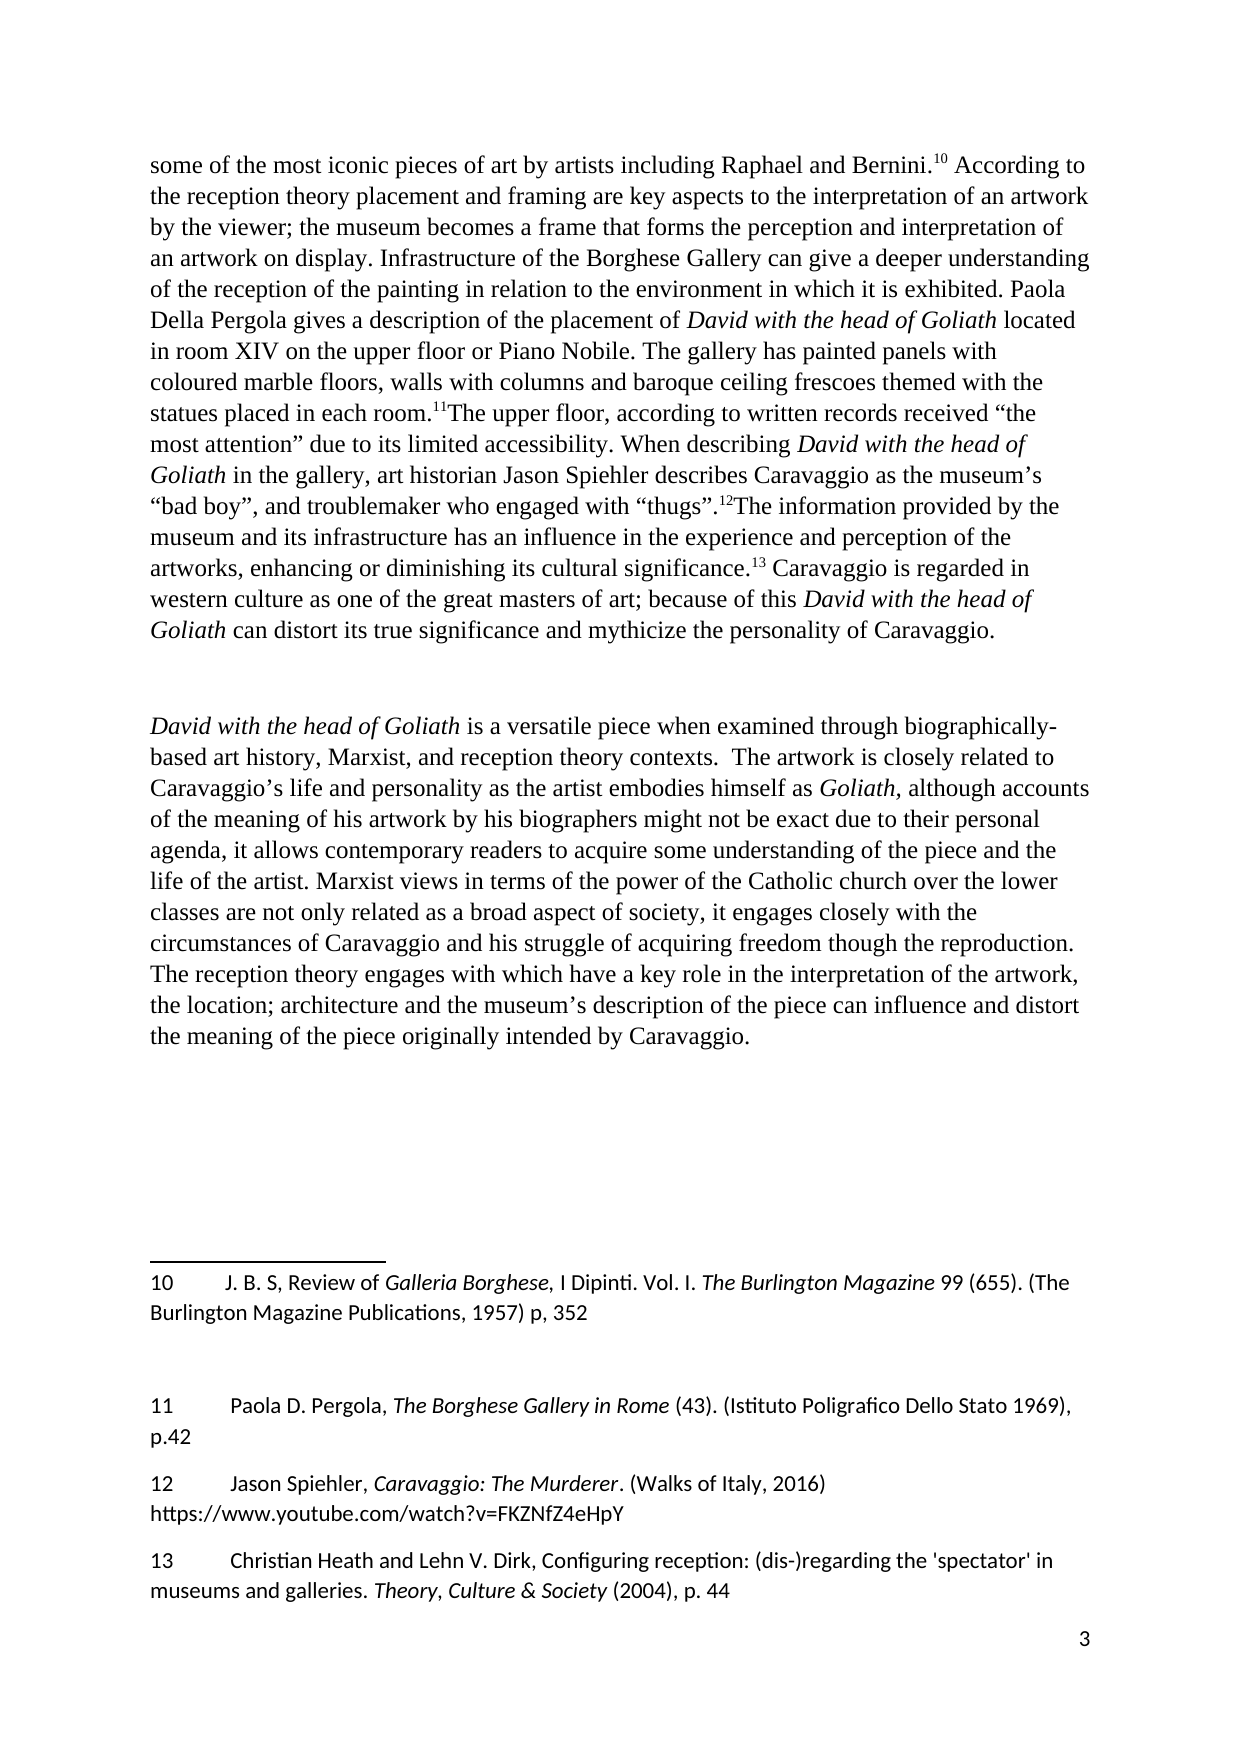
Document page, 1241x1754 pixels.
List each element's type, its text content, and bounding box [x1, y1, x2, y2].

text David with the head of Goliath is a versatile piece when examined through biographically- based art history, Marxist, and reception theory contexts. The artwork is closely related to Caravaggio’s life and personality as the artist embodies himself as Goliath, although accounts of the meaning of his artwork by his biographers might not be exact due to their personal agenda, it allows contemporary readers to acquire some understanding of the piece and the life of the artist. Marxist views in terms of the power of the Catholic church over the lower classes are not only related as a broad aspect of society, it engages closely with the circumstances of Caravaggio and his struggle of acquiring freedom though the reproduction. The reception theory engages with which have a key role in the interpretation of the artwork, the location; architecture and the museum’s description of the piece can influence and distort the meaning of the piece originally intended by Caravaggio. [150, 711, 1090, 1050]
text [150, 150, 1090, 644]
